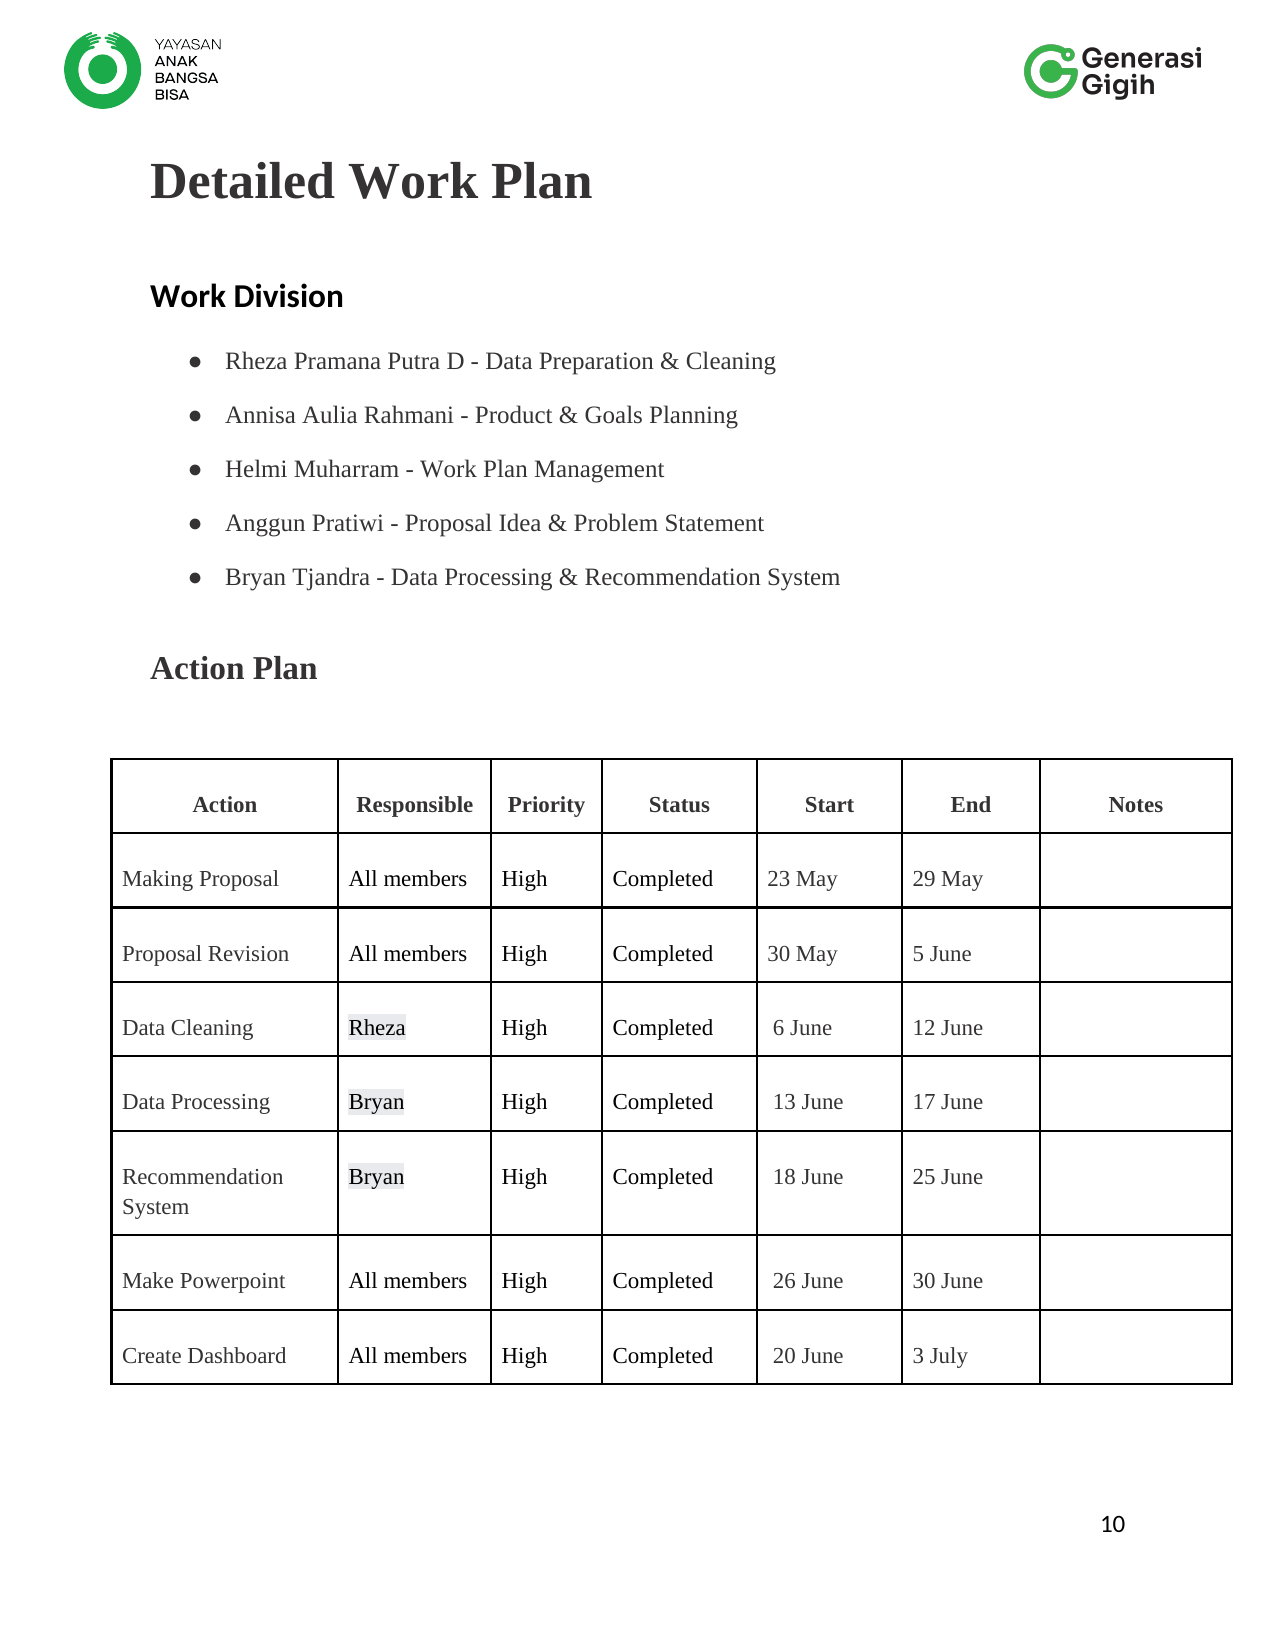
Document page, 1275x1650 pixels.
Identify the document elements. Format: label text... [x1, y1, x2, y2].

picture [64, 32, 222, 109]
table_cell [339, 909, 490, 981]
table_cell [603, 909, 756, 981]
table_cell 30 May [758, 909, 901, 981]
table_cell [1041, 1236, 1231, 1308]
table_cell 3 July [903, 1311, 1039, 1383]
table_cell [492, 1057, 601, 1129]
table_cell 12 June [903, 983, 1039, 1055]
table_cell [492, 1132, 601, 1234]
table_cell Proposal Revision [113, 909, 337, 981]
table_cell 29 May [903, 834, 1039, 906]
table_cell 13 June [758, 1057, 901, 1129]
table_cell [603, 1057, 756, 1129]
table_header Notes [1041, 760, 1231, 832]
table_cell Making Proposal [113, 834, 337, 906]
picture [1001, 21, 1223, 123]
table_cell [339, 834, 490, 906]
table_cell 26 June [758, 1236, 901, 1308]
table_cell 30 June [903, 1236, 1039, 1308]
list Rheza Pramana Putra D - Data Preparation & Cleaning [187, 346, 1125, 375]
list Bryan Tjandra - Data Processing & Recommendation System [187, 562, 1125, 591]
table_cell [1041, 834, 1231, 906]
table_cell [492, 1236, 601, 1308]
table_cell [1041, 909, 1231, 981]
table_cell [492, 834, 601, 906]
table_cell Data Cleaning [113, 983, 337, 1055]
table_header End [903, 760, 1039, 832]
table_cell 6 June [758, 983, 901, 1055]
table_cell [492, 1311, 601, 1383]
table_cell [339, 1236, 490, 1308]
table_cell [603, 1311, 756, 1383]
table_header Responsible [339, 760, 490, 832]
subtitle Detailed Work Plan [150, 150, 1125, 210]
table_header Status [603, 760, 756, 832]
table_cell [1041, 1057, 1231, 1129]
list Helmi Muharram - Work Plan Management [187, 454, 1125, 483]
list Annisa Aulia Rahmani - Product & Goals Planning [187, 400, 1125, 429]
list Anggun Pratiwi - Proposal Idea & Problem Statement [187, 508, 1125, 537]
table_cell Data Processing [113, 1057, 337, 1129]
table_header Priority [492, 760, 601, 832]
table_cell 5 June [903, 909, 1039, 981]
table_cell Make Powerpoint [113, 1236, 337, 1308]
table_cell 23 May [758, 834, 901, 906]
table_cell Recommendation System [113, 1132, 337, 1234]
table_cell [603, 1132, 756, 1234]
table_cell [603, 983, 756, 1055]
table_cell 18 June [758, 1132, 901, 1234]
table_cell [339, 983, 490, 1055]
table_cell [1041, 1132, 1231, 1234]
table_cell [1041, 1311, 1231, 1383]
table_cell [339, 1057, 490, 1129]
table_cell Create Dashboard [113, 1311, 337, 1383]
text Action Plan [150, 649, 1125, 687]
table_cell [603, 834, 756, 906]
table_cell 25 June [903, 1132, 1039, 1234]
table_header Action [113, 760, 337, 832]
table_cell 20 June [758, 1311, 901, 1383]
table_cell [339, 1311, 490, 1383]
table_cell 17 June [903, 1057, 1039, 1129]
table_cell [1041, 983, 1231, 1055]
table_cell [603, 1236, 756, 1308]
table_cell [339, 1132, 490, 1234]
table_cell [492, 909, 601, 981]
text Work Division [150, 275, 1125, 316]
table_cell [492, 983, 601, 1055]
table_header Start [758, 760, 901, 832]
